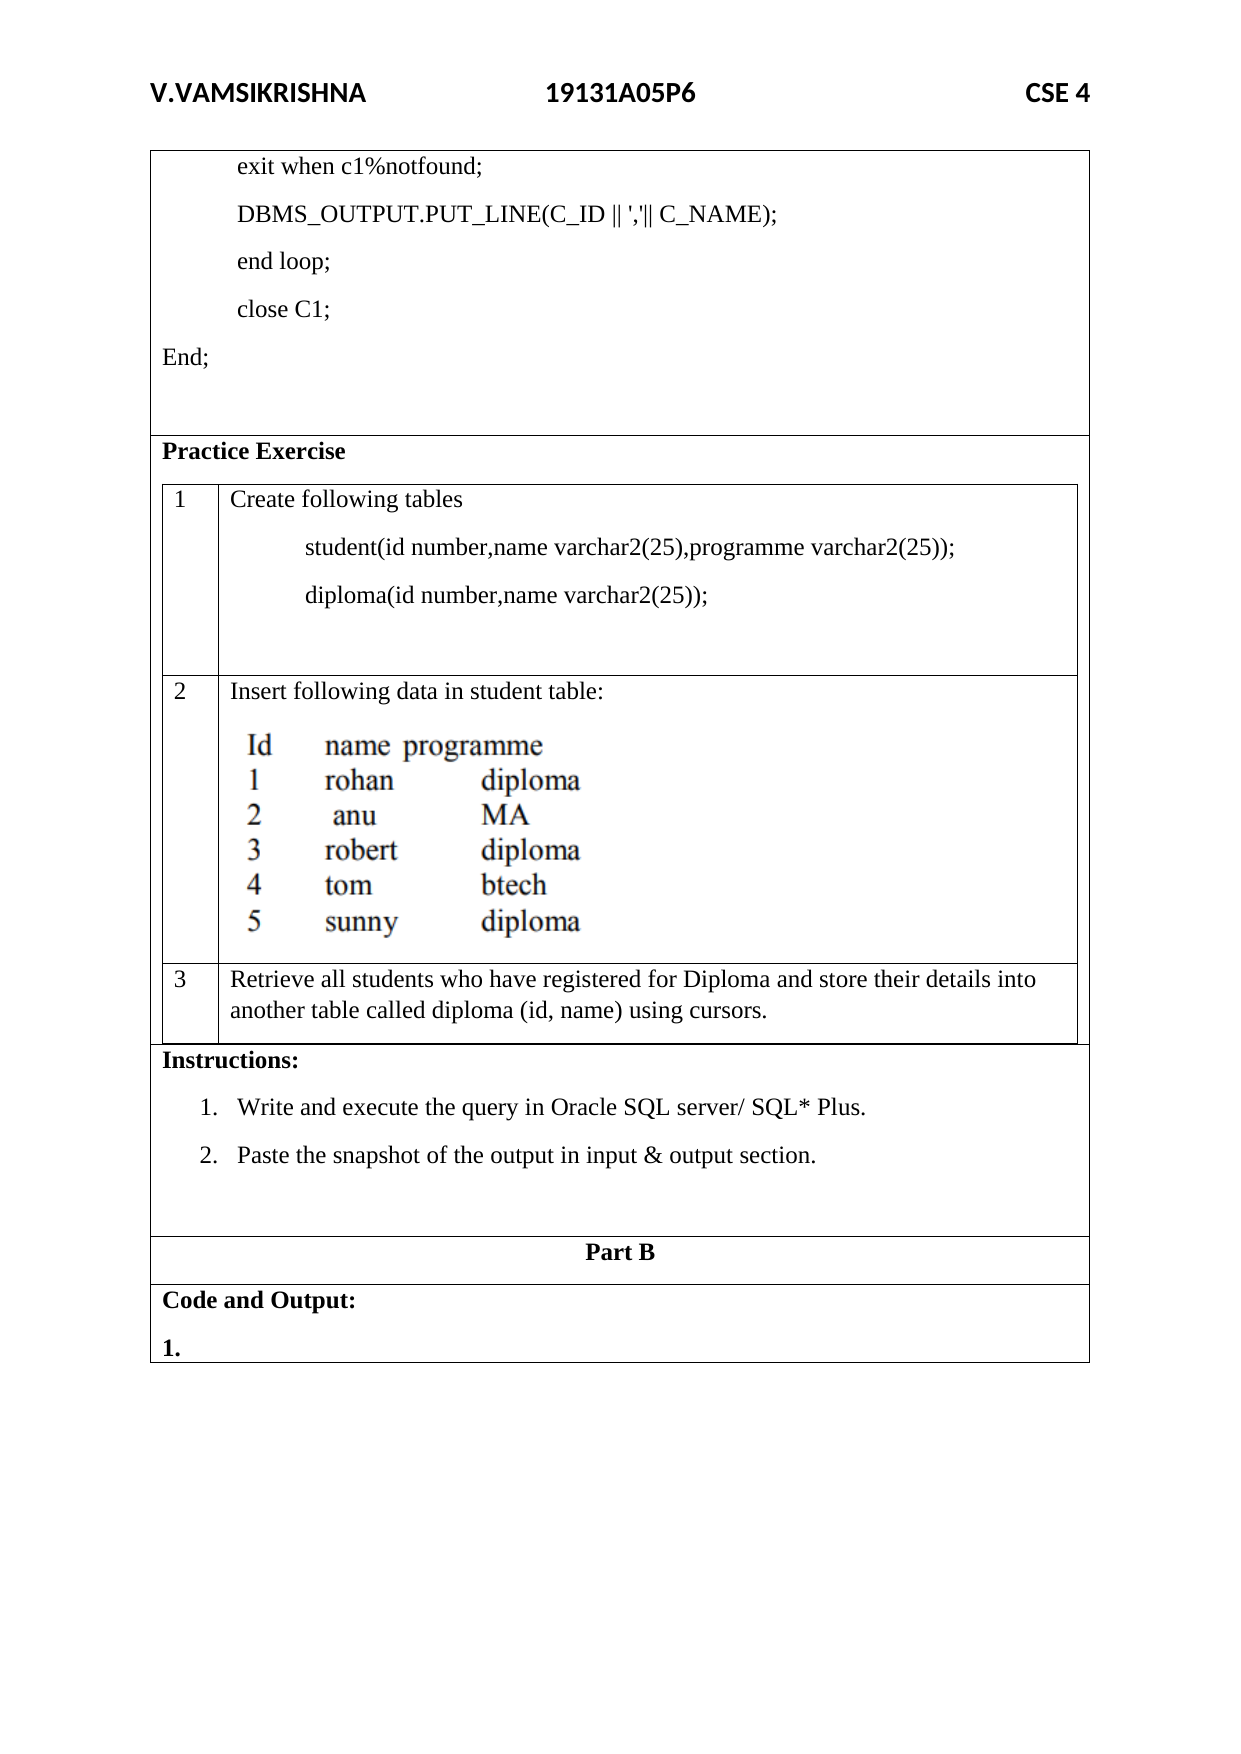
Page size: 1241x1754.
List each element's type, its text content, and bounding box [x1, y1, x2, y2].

picture [235, 724, 623, 945]
table_cell Instructions: Write and execute the query in Oracle SQL server/ SQL* Plus. Paste the snapshot of the output in input & output section. [151, 1045, 1089, 1236]
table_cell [151, 151, 1089, 435]
table_cell Part B [151, 1237, 1089, 1284]
table_cell Code and Output: 1. [151, 1285, 1089, 1362]
table_cell Practice Exercise [151, 436, 1089, 1044]
